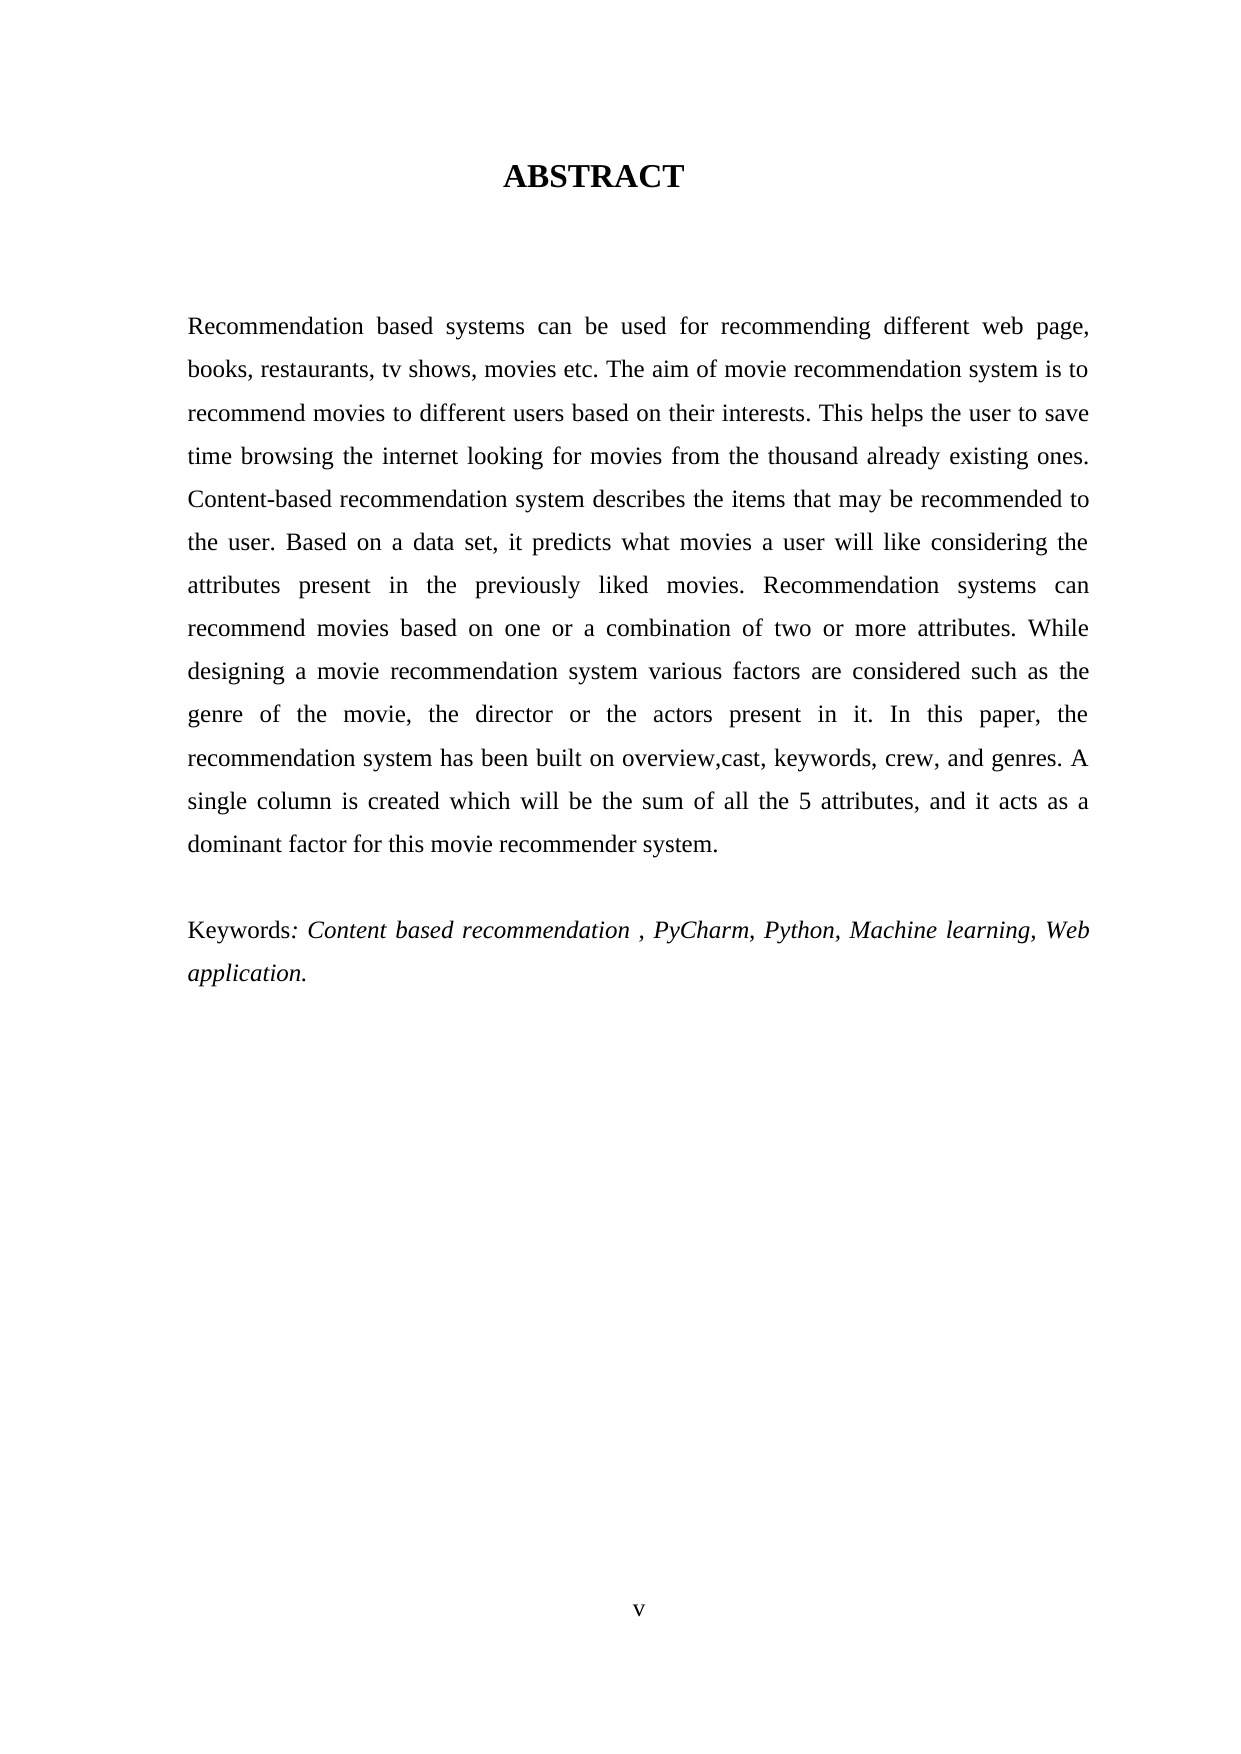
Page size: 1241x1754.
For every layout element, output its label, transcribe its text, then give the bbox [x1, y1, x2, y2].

text Keywords: Content based recommendation , PyCharm, Python, Machine learning, Web application. [187, 915, 1090, 987]
text Recommendation based systems can be used for recommending different web page, books, restaurants, tv shows, movies etc. The aim of movie recommendation system is to recommend movies to different users based on their interests. This helps the user to save time browsing the internet looking for movies from the thousand already existing ones. Content-based recommendation system describes the items that may be recommended to the user. Based on a data set, it predicts what movies a user will like considering the attributes present in the previously liked movies. Recommendation systems can recommend movies based on one or a combination of two or more attributes. While designing a movie recommendation system various factors are considered such as the genre of the movie, the director or the actors present in it. In this paper, the recommendation system has been built on overview,cast, keywords, crew, and genres. A single column is created which will be the sum of all the 5 attributes, and it acts as a dominant factor for this movie recommender system. [187, 311, 1090, 858]
subtitle ABSTRACT [337, 157, 850, 195]
